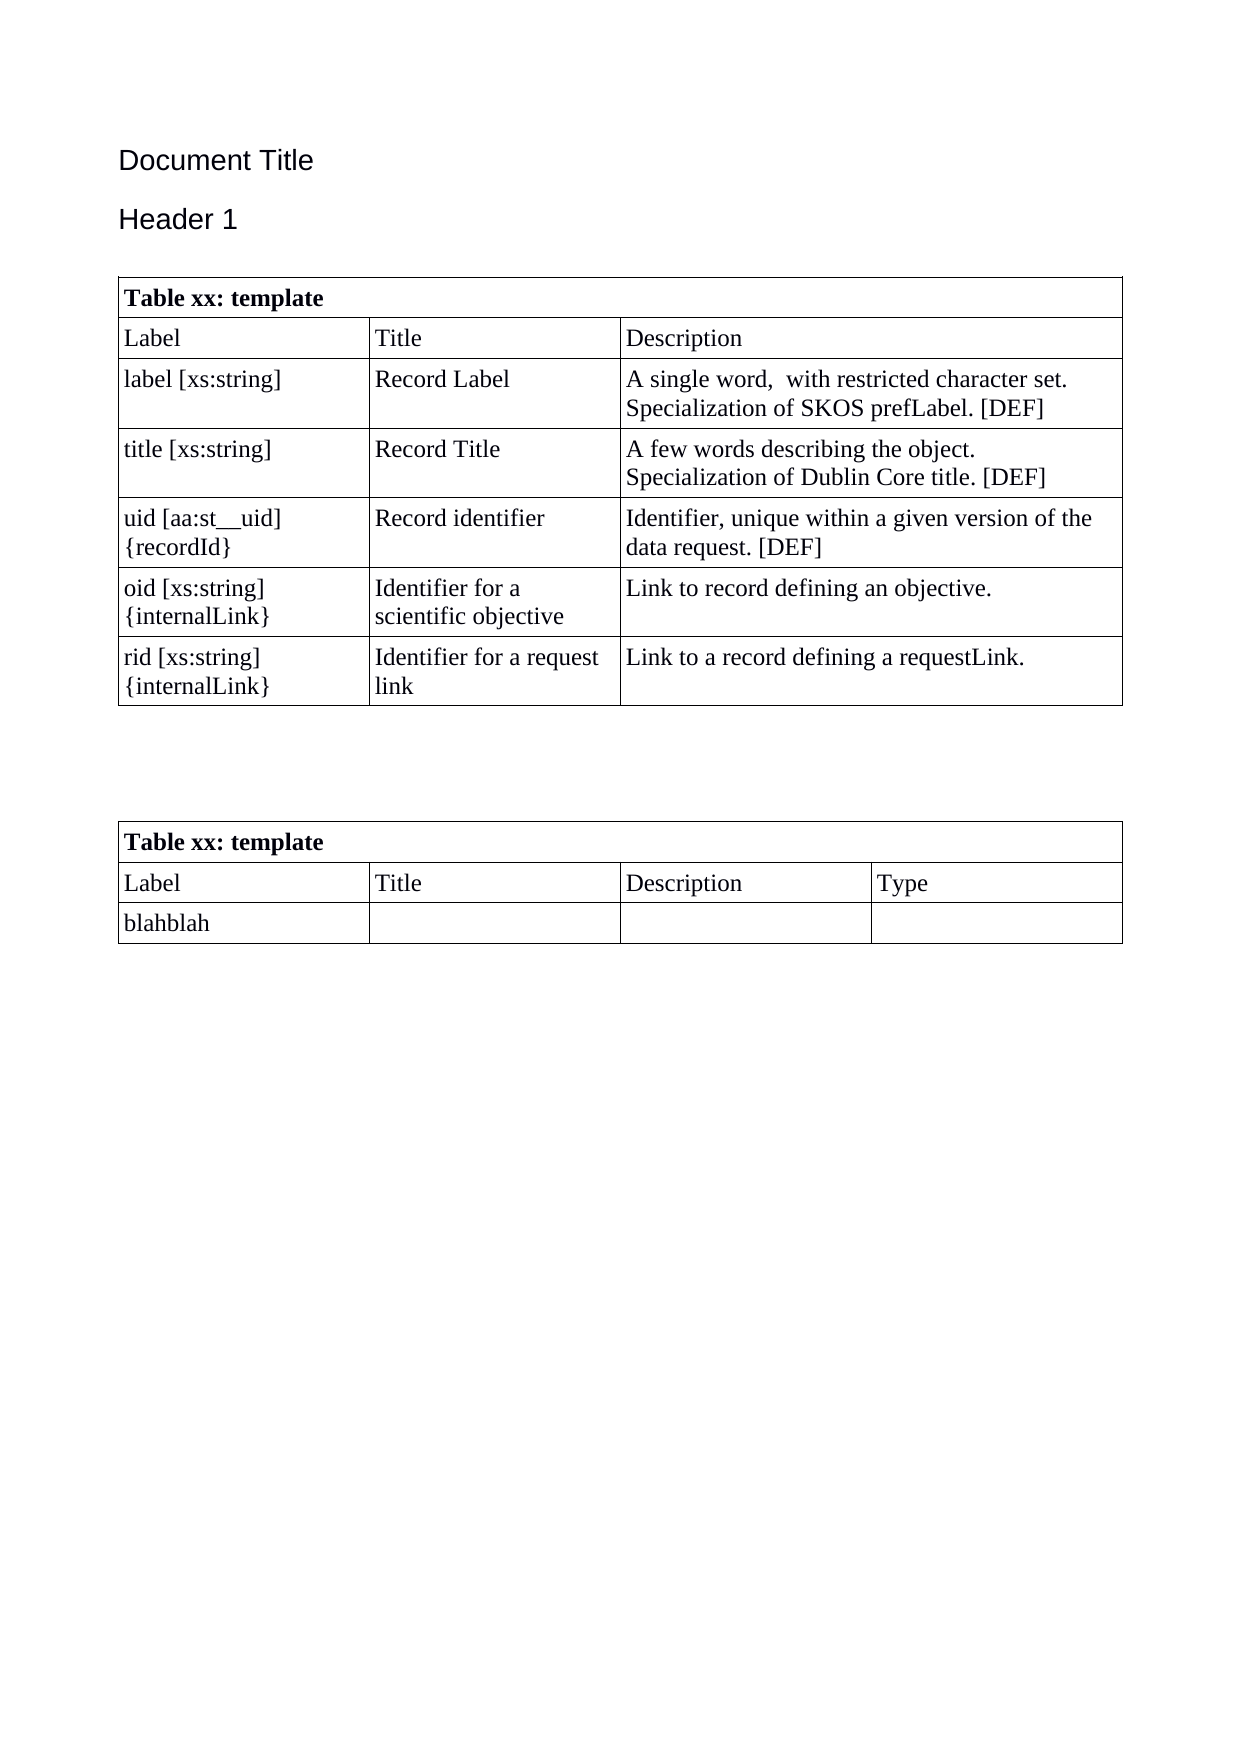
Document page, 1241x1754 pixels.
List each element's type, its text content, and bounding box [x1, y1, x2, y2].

table_cell Identifier, unique within a given version of the data request. [DEF] [621, 498, 1122, 566]
table_cell uid [aa:st__uid] {recordId} [119, 498, 369, 566]
subtitle Header 1 [118, 202, 1122, 235]
table_cell A few words describing the object. Specialization of Dublin Core title. [DEF] [621, 429, 1122, 497]
table_cell title [xs:string] [119, 429, 369, 497]
table_cell blahblah [119, 903, 369, 943]
table_cell [621, 903, 871, 943]
table_cell Identifier for a request link [370, 637, 620, 705]
table_header Table xx: template [119, 822, 1122, 862]
table_cell Description [621, 318, 1122, 358]
table_cell Title [370, 318, 620, 358]
table_cell A single word, with restricted character set. Specialization of SKOS prefLabel. [DEF] [621, 359, 1122, 427]
table_cell Record Title [370, 429, 620, 497]
table_cell label [xs:string] [119, 359, 369, 427]
table_cell rid [xs:string] {internalLink} [119, 637, 369, 705]
title Document Title [118, 143, 1122, 177]
table_cell Title [370, 863, 620, 902]
table_cell Identifier for a scientific objective [370, 568, 620, 636]
table_cell Type [872, 863, 1122, 902]
table_cell Link to a record defining a requestLink. [621, 637, 1122, 705]
table_cell Description [621, 863, 871, 902]
table_cell Label [119, 863, 369, 902]
table_header Table xx: template [119, 278, 1122, 317]
table_cell oid [xs:string] {internalLink} [119, 568, 369, 636]
table_cell [872, 903, 1122, 943]
table_cell Record Label [370, 359, 620, 427]
table_cell Link to record defining an objective. [621, 568, 1122, 636]
table_cell Record identifier [370, 498, 620, 566]
table_cell [370, 903, 620, 943]
table_cell Label [119, 318, 369, 358]
